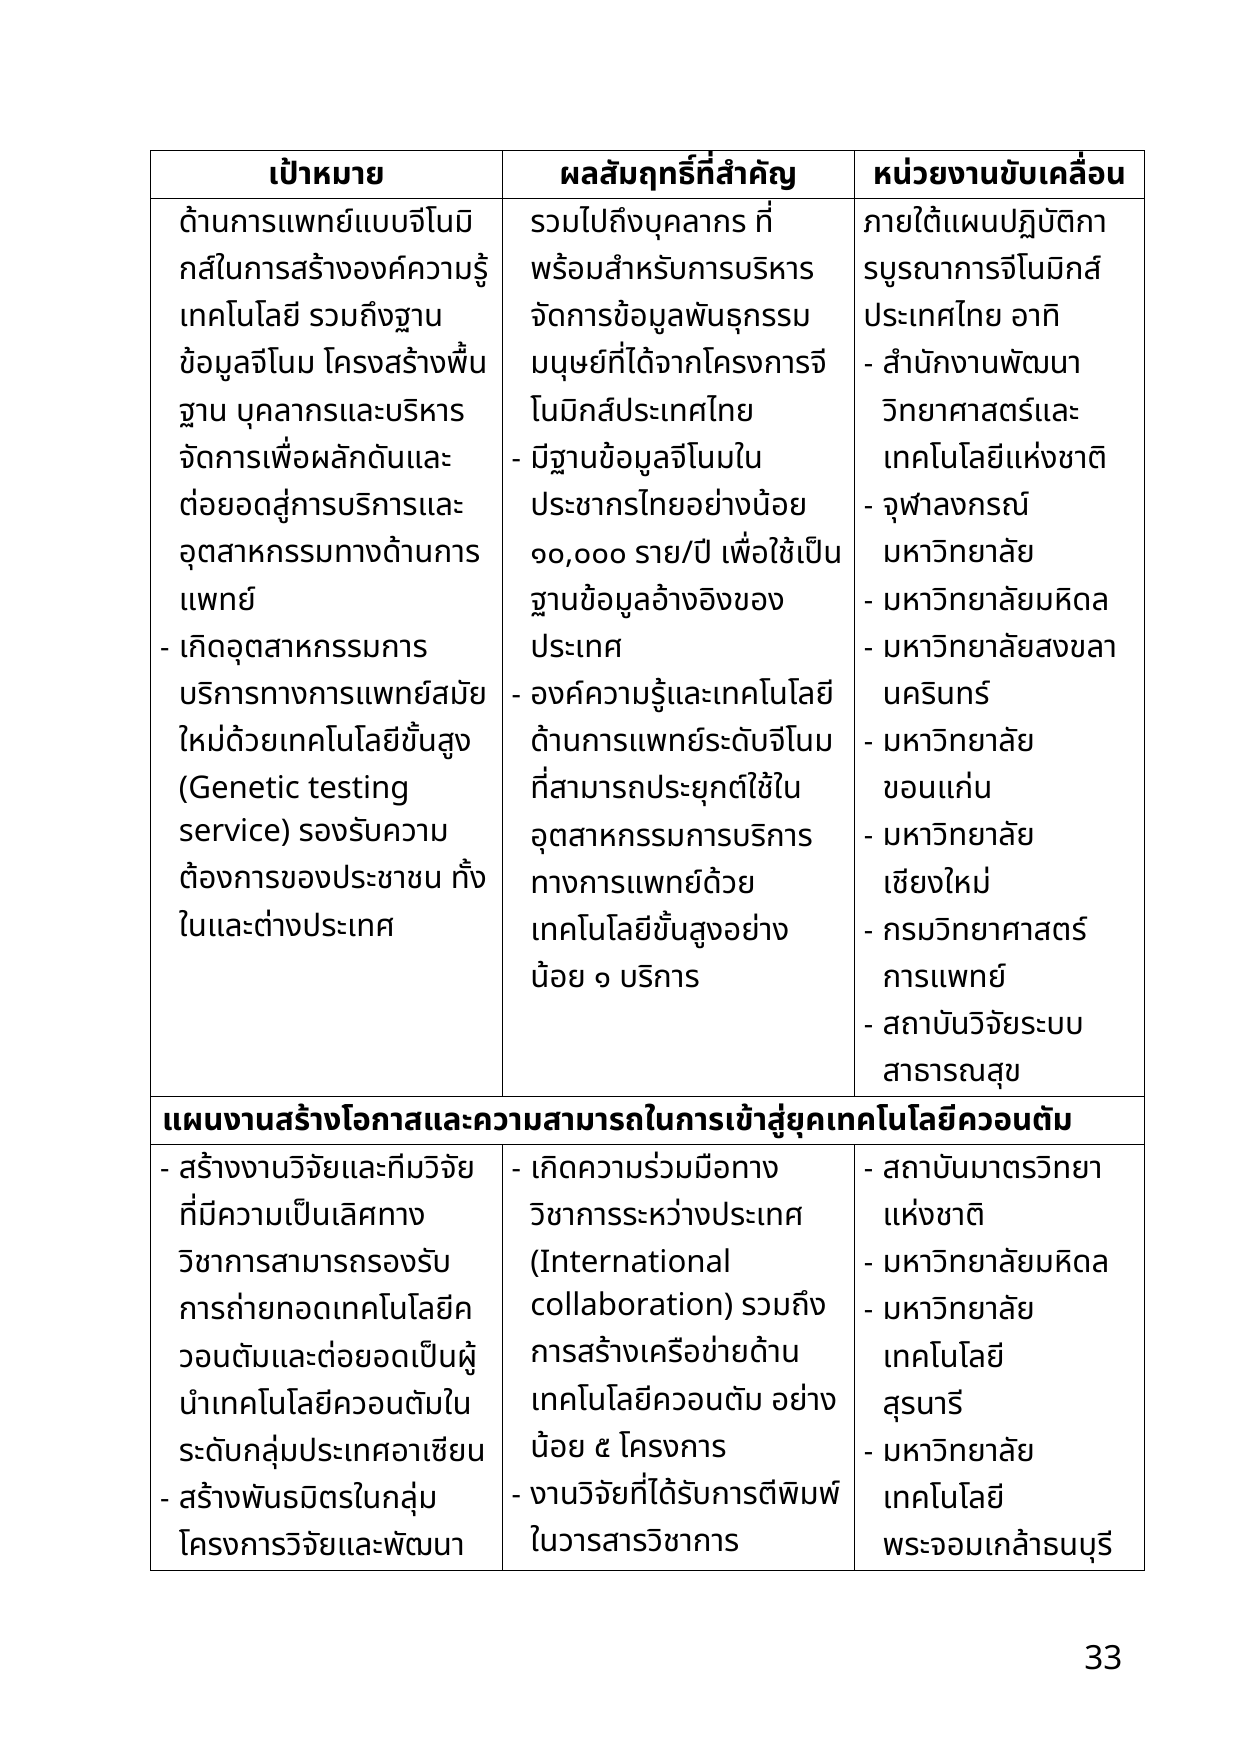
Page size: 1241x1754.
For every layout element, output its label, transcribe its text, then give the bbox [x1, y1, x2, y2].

table_header ผลสัมฤทธิ์ที่สำคัญ [503, 151, 854, 198]
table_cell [503, 1145, 854, 1570]
table_cell แผนงานสร้างโอกาสและความสามารถในการเข้าสู่ยุคเทคโนโลยีควอนตัม [151, 1097, 1144, 1144]
table_header หน่วยงานขับเคลื่อน [855, 151, 1144, 198]
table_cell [151, 1145, 502, 1570]
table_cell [503, 199, 854, 1096]
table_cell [855, 1145, 1144, 1570]
table_header เป้าหมาย [151, 151, 502, 198]
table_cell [855, 199, 1144, 1096]
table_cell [151, 199, 502, 1096]
